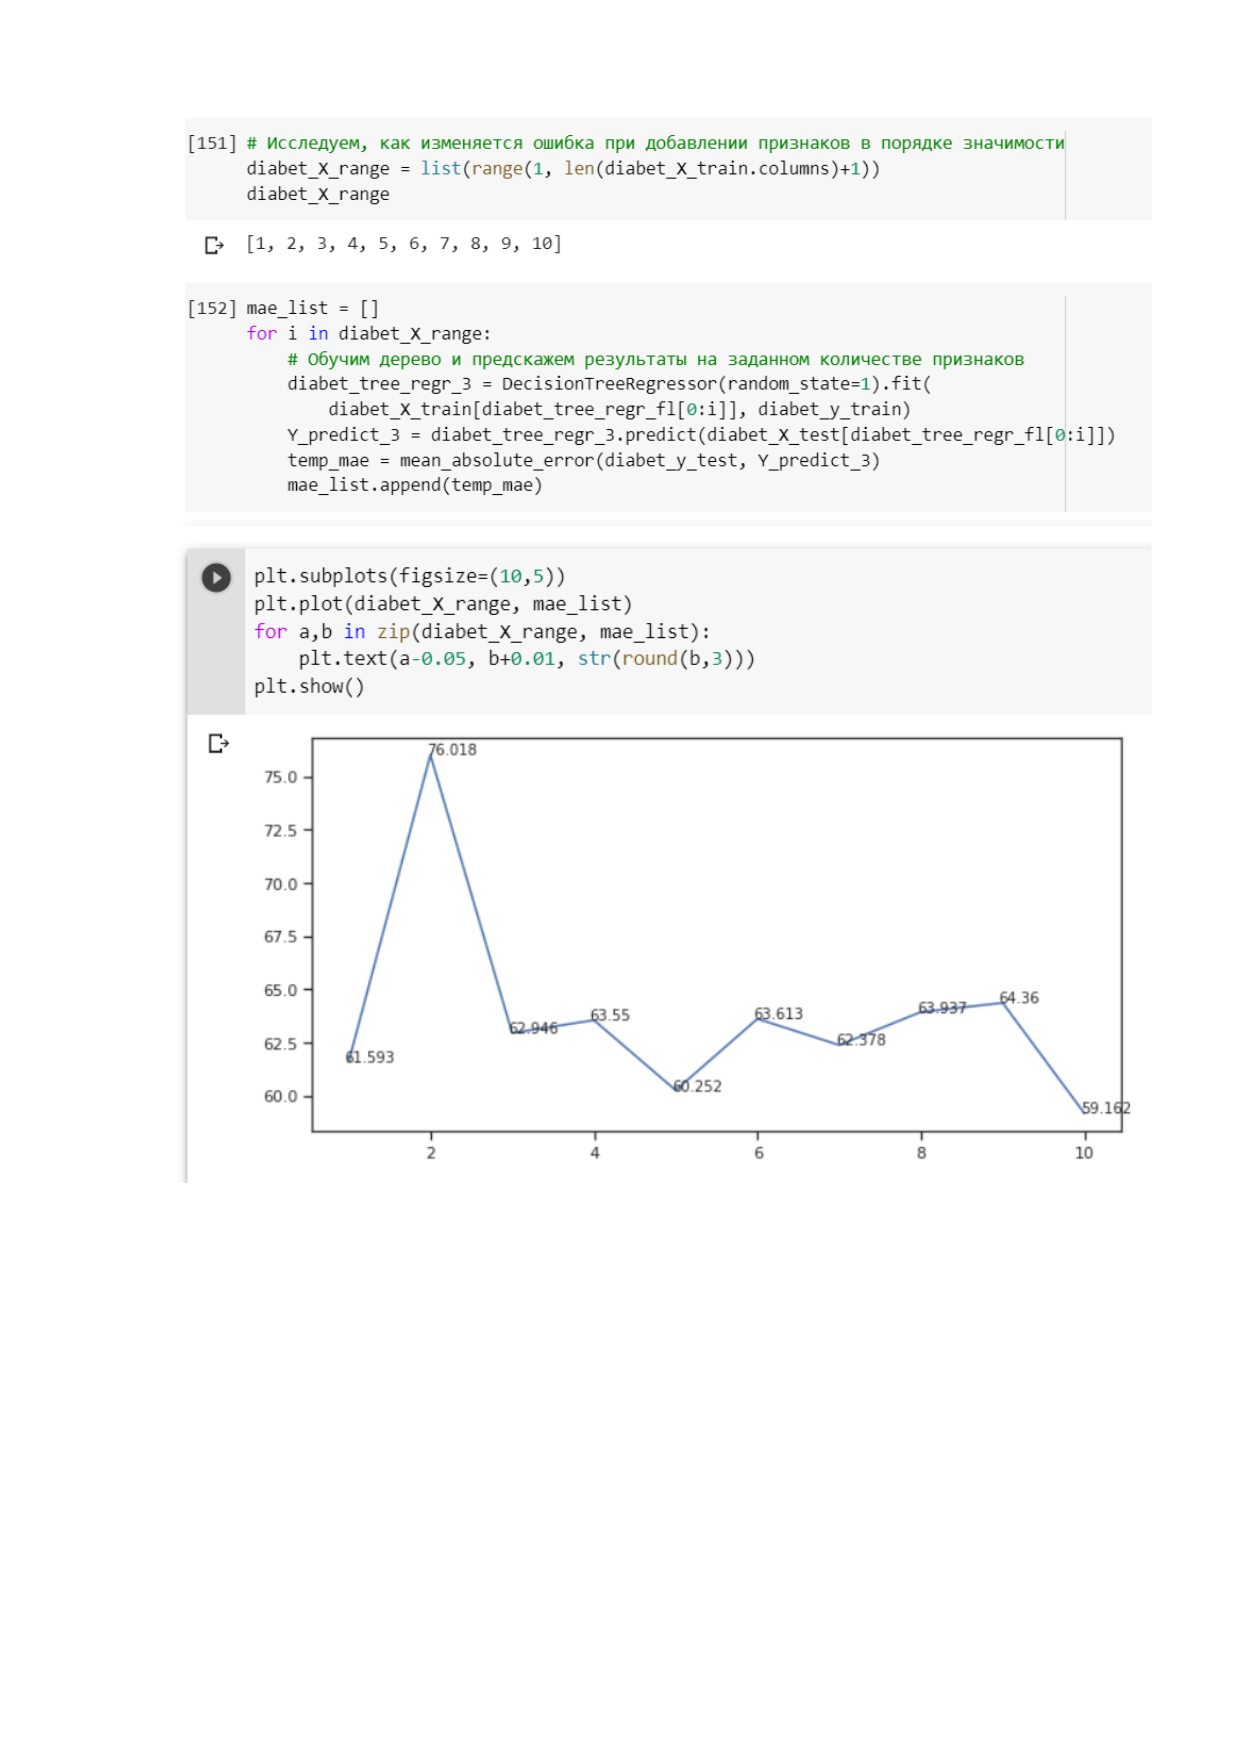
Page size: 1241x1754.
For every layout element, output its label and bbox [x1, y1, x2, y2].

picture [177, 543, 1152, 1183]
picture [177, 118, 1152, 526]
